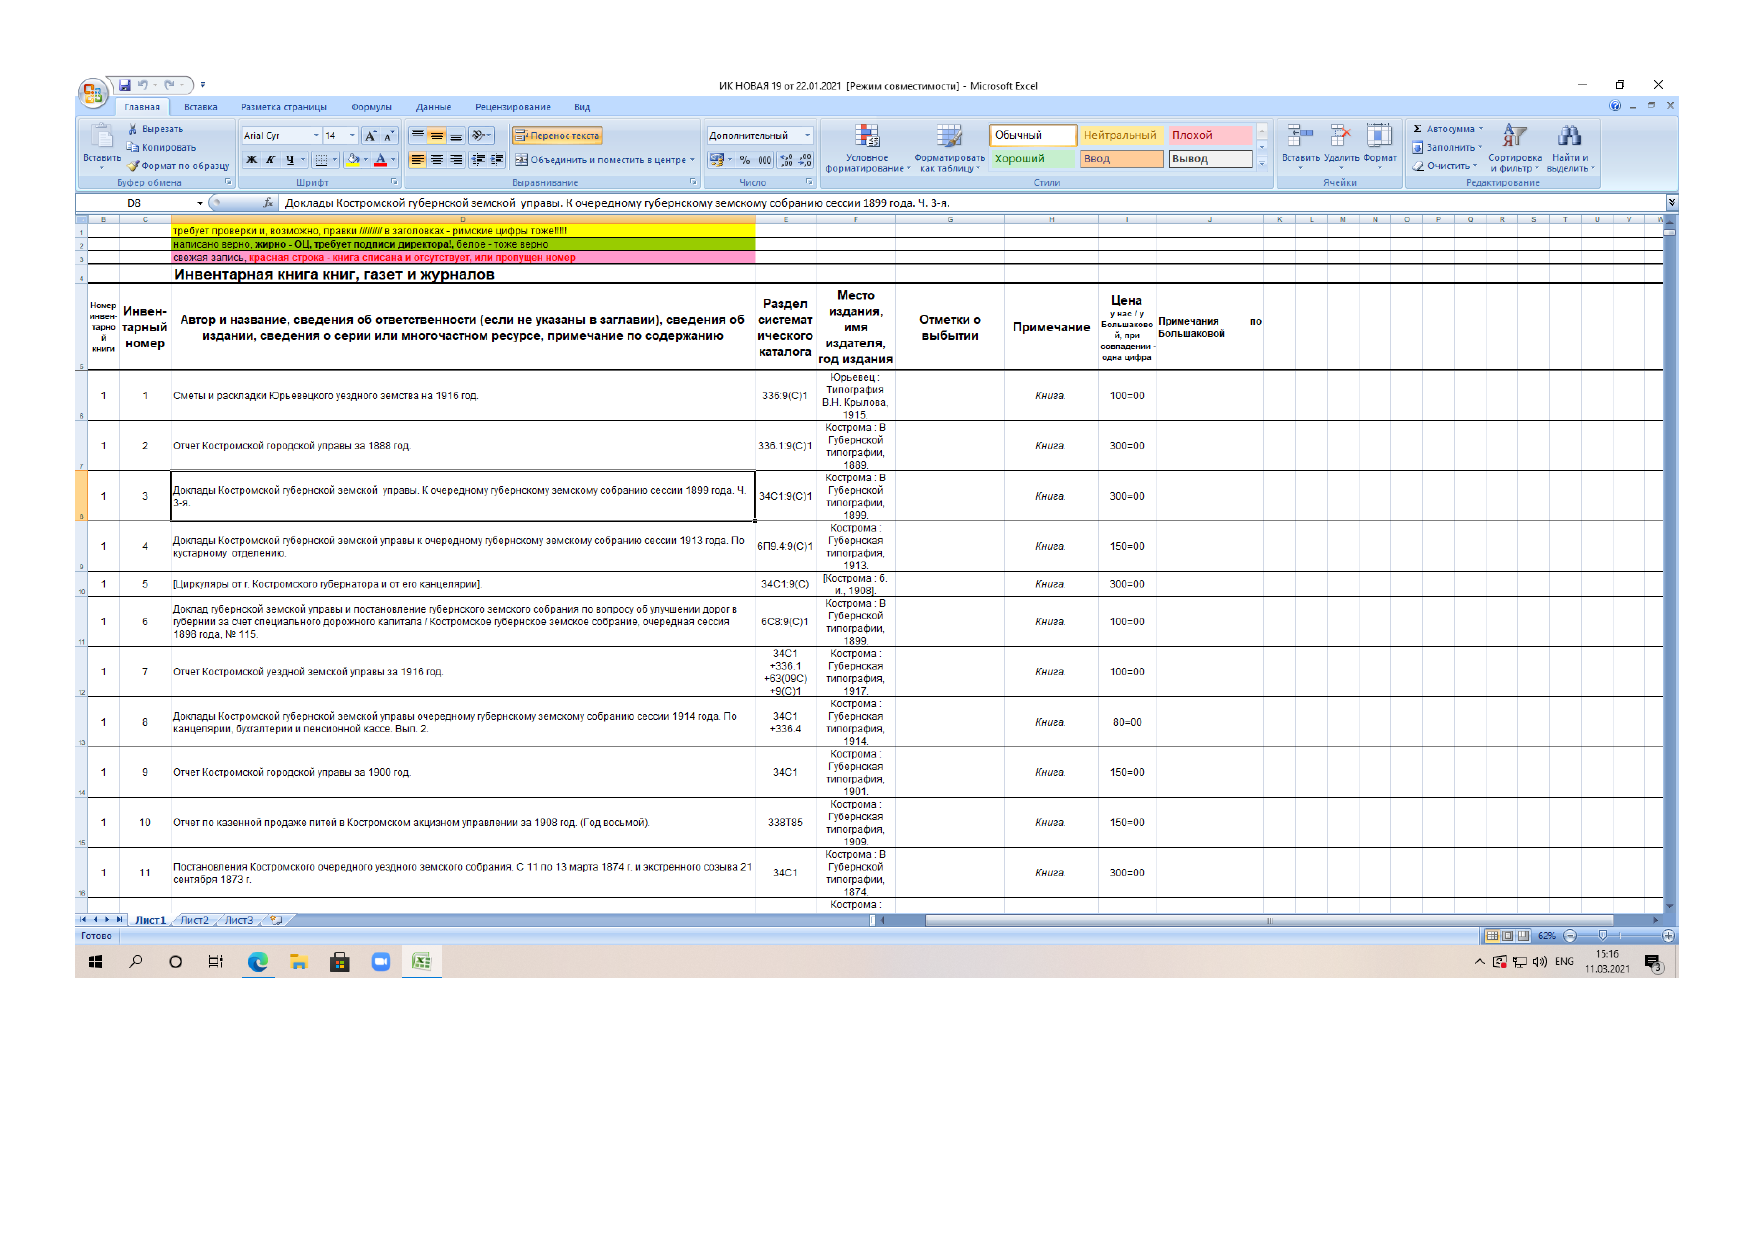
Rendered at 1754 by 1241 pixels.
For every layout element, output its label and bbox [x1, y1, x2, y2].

picture [75, 75, 1679, 978]
